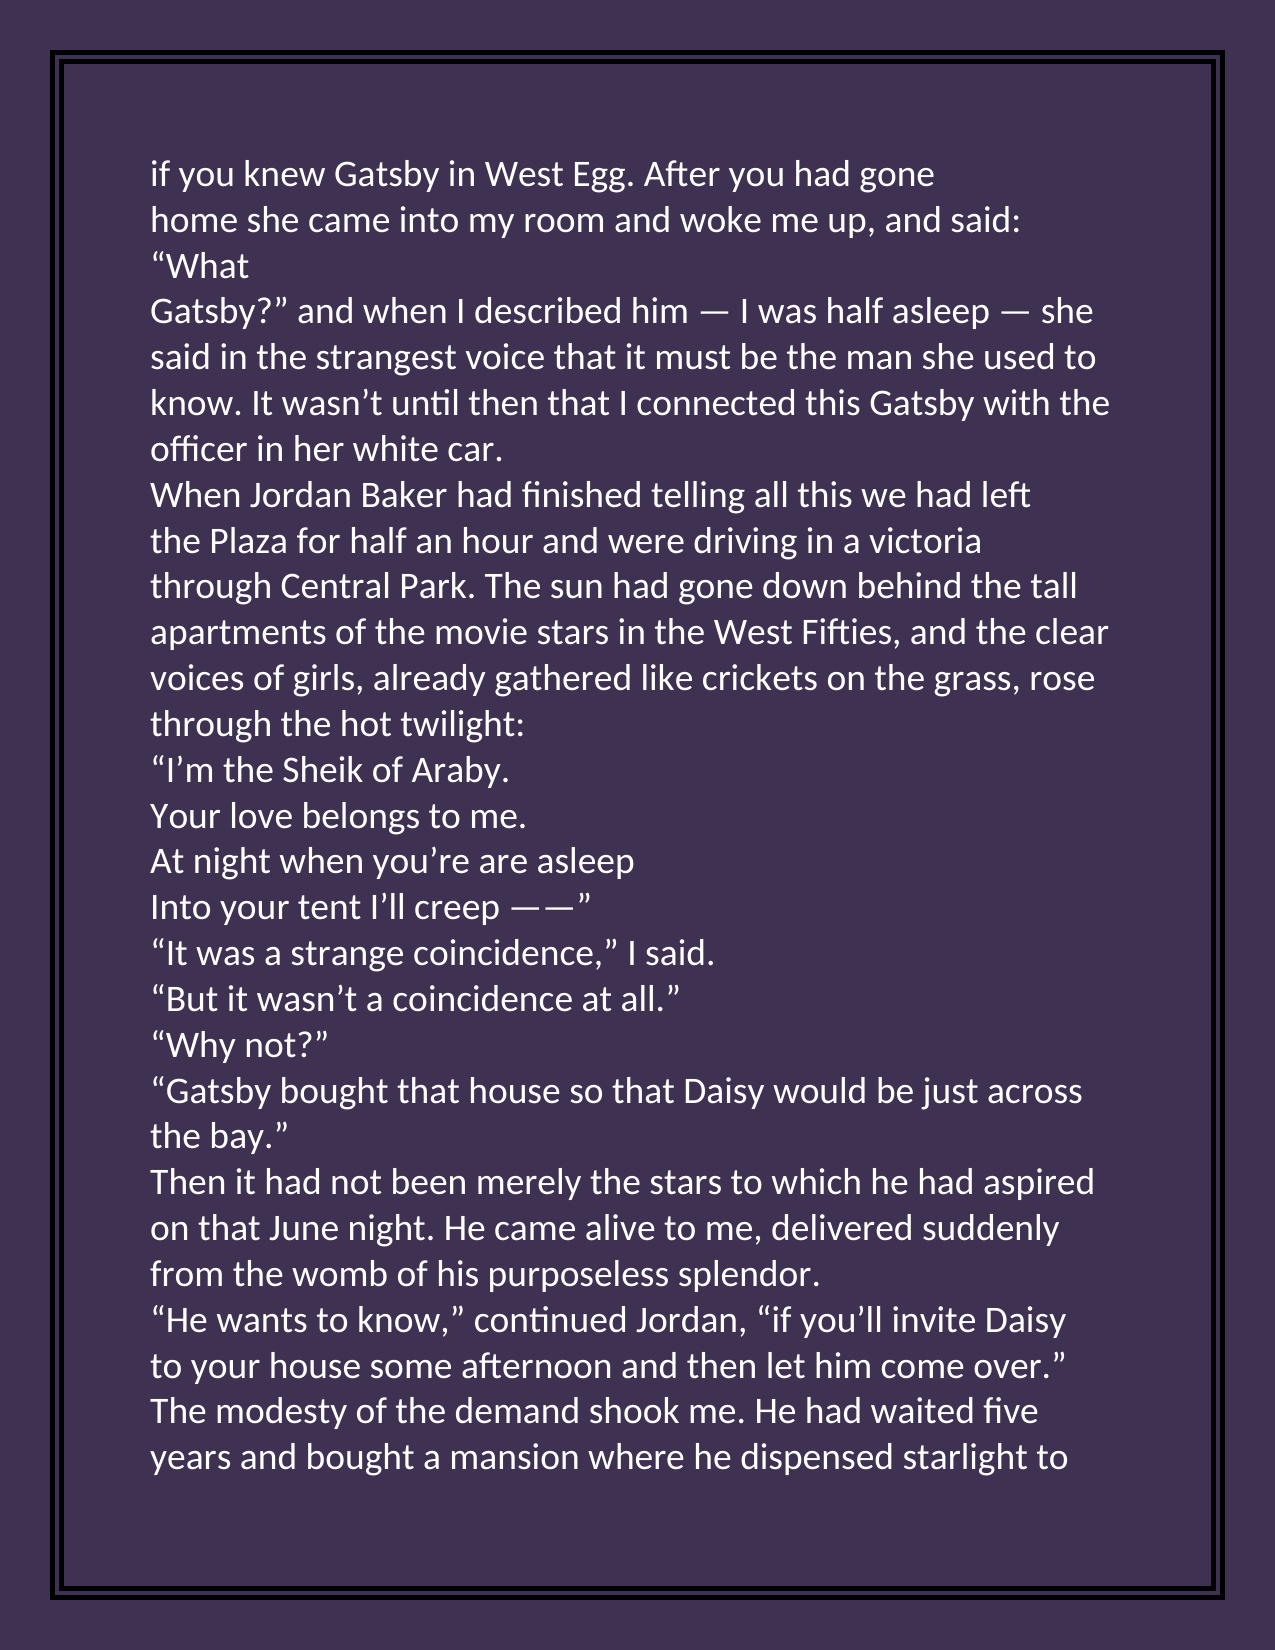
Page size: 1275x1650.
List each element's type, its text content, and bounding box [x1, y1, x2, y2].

text through Central Park. The sun had gone down behind the tall [150, 562, 1125, 608]
text At night when you’re are asleep [150, 837, 1125, 883]
text through the hot twilight: [150, 700, 1125, 746]
text the Plaza for half an hour and were driving in a victoria [150, 517, 1125, 562]
text “It was a strange coincidence,” I said. [150, 929, 1125, 975]
text on that June night. He came alive to me, delivered suddenly [150, 1204, 1125, 1250]
text The modesty of the demand shook me. He had waited five [150, 1387, 1125, 1433]
text When Jordan Baker had finished telling all this we had left [150, 471, 1125, 517]
text voices of girls, already gathered like crickets on the grass, rose [150, 654, 1125, 700]
text “But it wasn’t a coincidence at all.” [150, 975, 1125, 1021]
text Gatsby?” and when I described him — I was half asleep — she [150, 287, 1125, 333]
text said in the strangest voice that it must be the man she used to [150, 333, 1125, 379]
text “I’m the Sheik of Araby. [150, 746, 1125, 792]
text apartments of the movie stars in the West Fifties, and the clear [150, 608, 1125, 654]
text Then it had not been merely the stars to which he had aspired [150, 1158, 1125, 1204]
text Your love belongs to me. [150, 792, 1125, 837]
text years and bought a mansion where he dispensed starlight to [150, 1433, 1125, 1479]
text “Gatsby bought that house so that Daisy would be just across [150, 1067, 1125, 1112]
text Into your tent I’ll creep ——” [150, 883, 1125, 929]
text to your house some afternoon and then let him come over.” [150, 1342, 1125, 1387]
text the bay.” [150, 1112, 1125, 1158]
text know. It wasn’t until then that I connected this Gatsby with the [150, 379, 1125, 425]
text home she came into my room and woke me up, and said: “What [150, 196, 1125, 287]
text from the womb of his purposeless splendor. [150, 1250, 1125, 1296]
text officer in her white car. [150, 425, 1125, 471]
text “Why not?” [150, 1021, 1125, 1067]
text “He wants to know,” continued Jordan, “if you’ll invite Daisy [150, 1296, 1125, 1342]
text if you knew Gatsby in West Egg. After you had gone [150, 150, 1125, 196]
